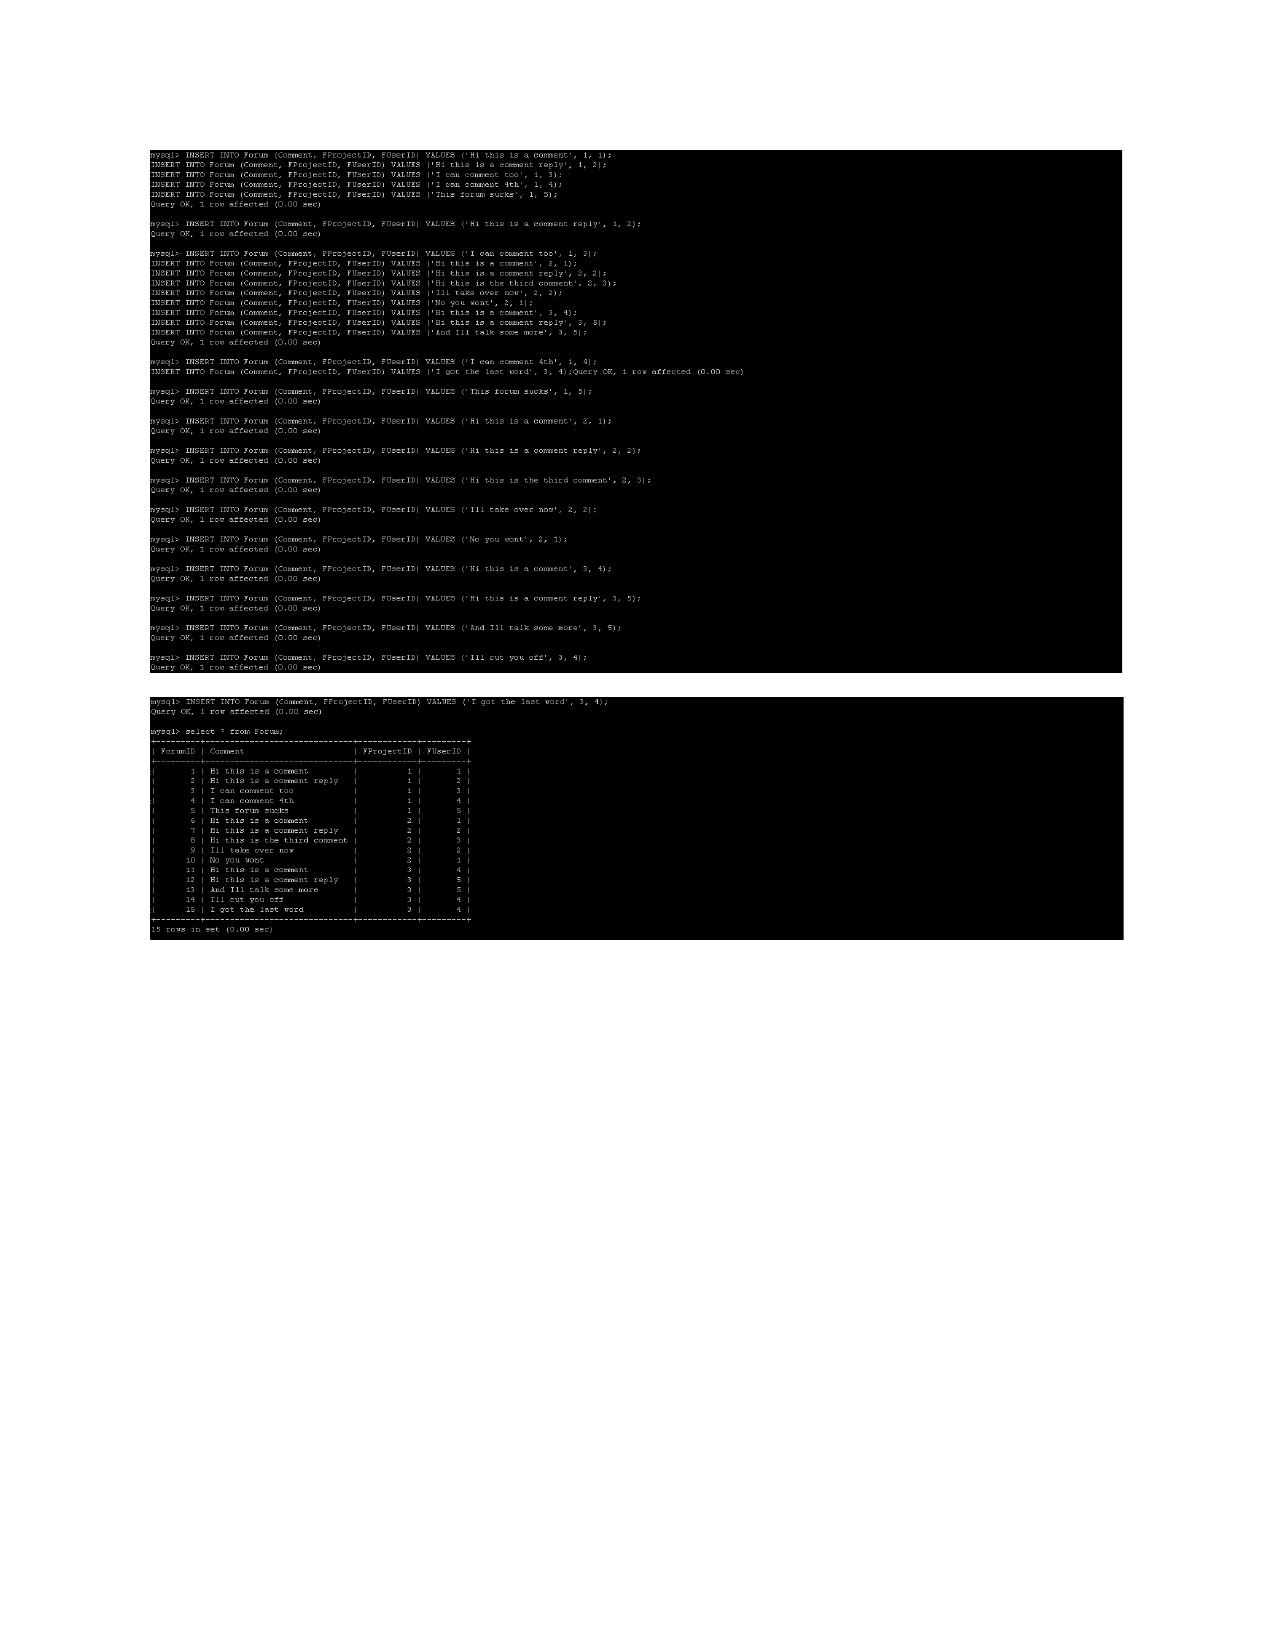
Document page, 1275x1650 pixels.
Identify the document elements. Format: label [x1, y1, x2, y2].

picture [150, 697, 1124, 940]
picture [150, 150, 1123, 673]
